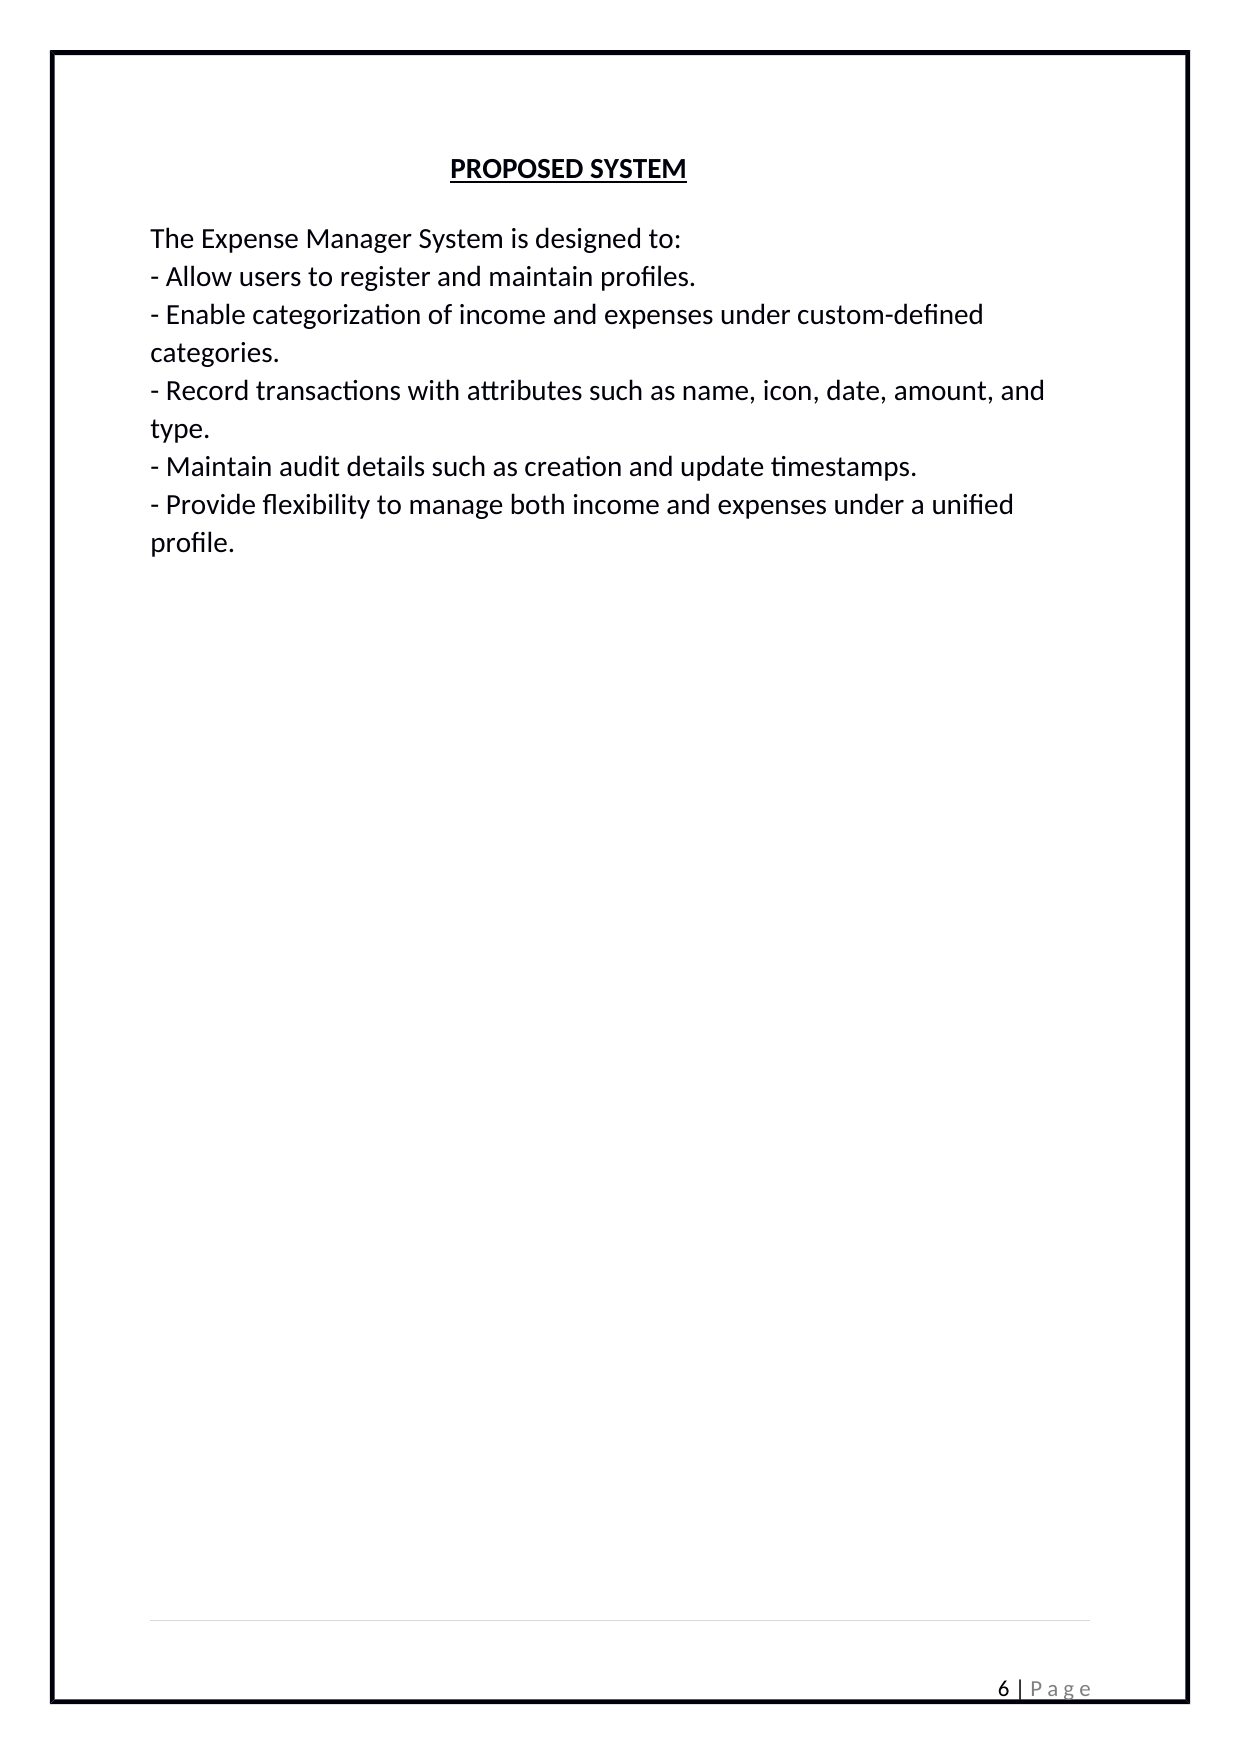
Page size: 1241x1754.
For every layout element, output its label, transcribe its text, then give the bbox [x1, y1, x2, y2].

text The Expense Manager System is designed to: - Allow users to register and maintain profiles. - Enable categorization of income and expenses under custom-defined categories. - Record transactions with attributes such as name, icon, date, amount, and type. - Maintain audit details such as creation and update timestamps. - Provide flexibility to manage both income and expenses under a unified profile. [150, 220, 1090, 559]
text PROPOSED SYSTEM [450, 150, 1090, 186]
